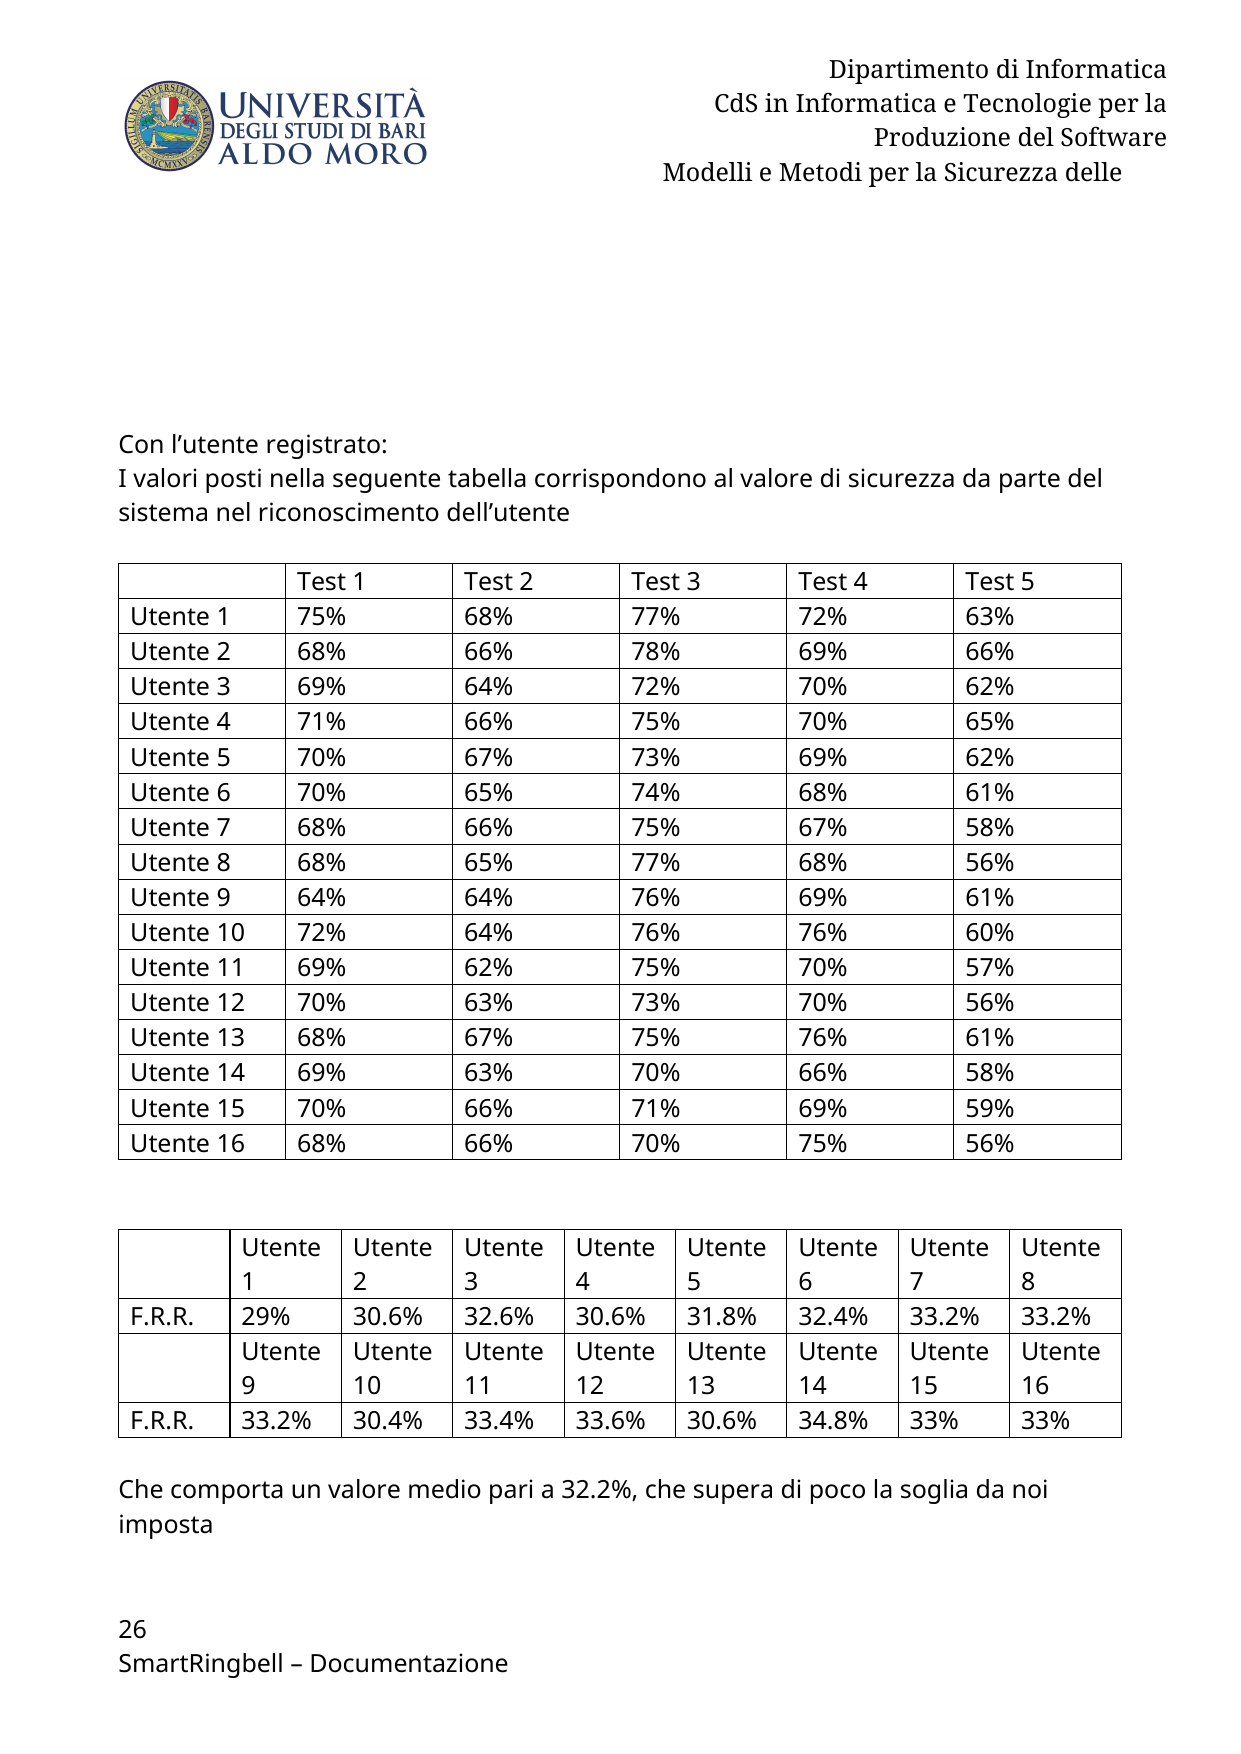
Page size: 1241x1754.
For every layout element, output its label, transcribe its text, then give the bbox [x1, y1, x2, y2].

table_cell 70% [286, 739, 452, 773]
table_cell 61% [954, 1020, 1121, 1054]
table_cell 66% [453, 809, 619, 843]
table_cell Utente 1 [119, 599, 285, 633]
table_cell 64% [453, 915, 619, 949]
table_cell 67% [453, 1020, 619, 1054]
table_cell [119, 1334, 229, 1402]
table_header Test 5 [954, 564, 1121, 598]
table_cell 70% [620, 1055, 786, 1089]
table_cell 56% [954, 1125, 1121, 1159]
table_cell Utente 9 [231, 1334, 341, 1402]
table_cell 68% [286, 1125, 452, 1159]
table_cell 70% [286, 985, 452, 1019]
table_cell 75% [620, 809, 786, 843]
table_cell 33.2% [231, 1403, 341, 1437]
table_cell 73% [620, 739, 786, 773]
table_cell 75% [787, 1125, 953, 1159]
table_cell 76% [620, 915, 786, 949]
table_cell Utente 12 [565, 1334, 675, 1402]
table_cell Utente 2 [119, 634, 285, 668]
table_cell 70% [286, 1090, 452, 1124]
table_cell 33.2% [1010, 1299, 1121, 1333]
table_cell 65% [453, 845, 619, 878]
table_cell 64% [453, 669, 619, 703]
table_cell 62% [453, 950, 619, 984]
table_cell Utente 8 [119, 845, 285, 878]
table_cell 72% [286, 915, 452, 949]
table_cell Utente 16 [1010, 1334, 1121, 1402]
table_cell 63% [453, 1055, 619, 1089]
table_cell 62% [954, 669, 1121, 703]
table_cell 64% [453, 880, 619, 914]
table_cell 65% [453, 774, 619, 808]
table_cell 30.4% [342, 1403, 452, 1437]
table_cell 69% [286, 950, 452, 984]
table_cell 61% [954, 880, 1121, 914]
table_cell 70% [787, 669, 953, 703]
table_cell 33% [1010, 1403, 1121, 1437]
table_cell 66% [954, 634, 1121, 668]
table_header Test 4 [787, 564, 953, 598]
table_cell 66% [453, 1090, 619, 1124]
table_cell Utente 14 [119, 1055, 285, 1089]
table_cell Utente 16 [119, 1125, 285, 1159]
table_cell 77% [620, 599, 786, 633]
table_cell 63% [954, 599, 1121, 633]
table_cell 62% [954, 739, 1121, 773]
table_cell 69% [787, 1090, 953, 1124]
table_cell Utente 10 [119, 915, 285, 949]
table_cell 68% [286, 634, 452, 668]
table_cell 69% [787, 880, 953, 914]
table_header Utente 3 [453, 1230, 564, 1298]
text I valori posti nella seguente tabella corrispondono al valore di sicurezza da parte del sistema nel riconoscimento dell’utente [118, 460, 1122, 528]
table_cell 63% [453, 985, 619, 1019]
table_cell 73% [620, 985, 786, 1019]
table_cell 70% [787, 985, 953, 1019]
table_cell 75% [620, 950, 786, 984]
table_cell 66% [787, 1055, 953, 1089]
table_cell 68% [787, 774, 953, 808]
table_cell 32.4% [787, 1299, 898, 1333]
table_cell 34.8% [787, 1403, 898, 1437]
table_cell 72% [787, 599, 953, 633]
table_cell 75% [286, 599, 452, 633]
table_cell Utente 15 [899, 1334, 1009, 1402]
table_cell 64% [286, 880, 452, 914]
table_cell 61% [954, 774, 1121, 808]
table_cell 31.8% [676, 1299, 786, 1333]
table_header Utente 6 [787, 1230, 898, 1298]
table_cell 59% [954, 1090, 1121, 1124]
table_cell 68% [286, 1020, 452, 1054]
table_header Test 2 [453, 564, 619, 598]
table_cell 70% [286, 774, 452, 808]
table_cell 69% [286, 1055, 452, 1089]
table_cell 67% [787, 809, 953, 843]
table_cell 33.4% [453, 1403, 564, 1437]
table_cell 76% [620, 880, 786, 914]
table_cell 69% [286, 669, 452, 703]
table_cell 56% [954, 845, 1121, 878]
table_cell 76% [787, 1020, 953, 1054]
table_cell 69% [787, 739, 953, 773]
table_cell 60% [954, 915, 1121, 949]
table_cell 67% [453, 739, 619, 773]
table_cell 75% [620, 704, 786, 738]
table_header Utente 4 [565, 1230, 675, 1298]
table_cell Utente 12 [119, 985, 285, 1019]
table_cell 71% [286, 704, 452, 738]
table_cell 33.2% [899, 1299, 1009, 1333]
table_header Test 1 [286, 564, 452, 598]
table_cell 58% [954, 809, 1121, 843]
table_cell 68% [286, 809, 452, 843]
table_cell 29% [231, 1299, 341, 1333]
table_cell Utente 4 [119, 704, 285, 738]
table_cell F.R.R. [119, 1403, 229, 1437]
table_cell Utente 6 [119, 774, 285, 808]
table_cell Utente 13 [676, 1334, 786, 1402]
table_cell 78% [620, 634, 786, 668]
table_header Utente 5 [676, 1230, 786, 1298]
table_header Test 3 [620, 564, 786, 598]
table_cell 65% [954, 704, 1121, 738]
table_cell 32.6% [453, 1299, 564, 1333]
table_cell 30.6% [565, 1299, 675, 1333]
table_cell 66% [453, 634, 619, 668]
table_header Utente 2 [342, 1230, 452, 1298]
table_header Utente 8 [1010, 1230, 1121, 1298]
table_cell 66% [453, 704, 619, 738]
table_cell 68% [453, 599, 619, 633]
table_cell 77% [620, 845, 786, 878]
table_cell Utente 13 [119, 1020, 285, 1054]
table_header Utente 7 [899, 1230, 1009, 1298]
table_cell 58% [954, 1055, 1121, 1089]
table_cell Utente 10 [342, 1334, 452, 1402]
table_header [119, 564, 285, 598]
table_cell 70% [620, 1125, 786, 1159]
table_cell Utente 3 [119, 669, 285, 703]
text Con l’utente registrato: [118, 426, 1122, 460]
table_header Utente 1 [231, 1230, 341, 1298]
table_cell 74% [620, 774, 786, 808]
text Che comporta un valore medio pari a 32.2%, che supera di poco la soglia da noi imposta [118, 1472, 1122, 1540]
table_cell 30.6% [342, 1299, 452, 1333]
table_cell 57% [954, 950, 1121, 984]
picture [118, 73, 433, 179]
table_cell 56% [954, 985, 1121, 1019]
table_cell 70% [787, 950, 953, 984]
table_cell 33% [899, 1403, 1009, 1437]
table_cell Utente 5 [119, 739, 285, 773]
table_cell 72% [620, 669, 786, 703]
table_cell F.R.R. [119, 1299, 229, 1333]
table_cell 70% [787, 704, 953, 738]
table_cell 76% [787, 915, 953, 949]
table_cell Utente 11 [119, 950, 285, 984]
table_cell Utente 11 [453, 1334, 564, 1402]
table_cell Utente 15 [119, 1090, 285, 1124]
table_cell 68% [286, 845, 452, 878]
table_cell 33.6% [565, 1403, 675, 1437]
table_cell 66% [453, 1125, 619, 1159]
table_cell 30.6% [676, 1403, 786, 1437]
table_cell 69% [787, 634, 953, 668]
table_cell 75% [620, 1020, 786, 1054]
table_cell Utente 9 [119, 880, 285, 914]
table_cell Utente 7 [119, 809, 285, 843]
table_header [119, 1230, 229, 1298]
table_cell 71% [620, 1090, 786, 1124]
table_cell 68% [787, 845, 953, 878]
table_cell Utente 14 [787, 1334, 898, 1402]
